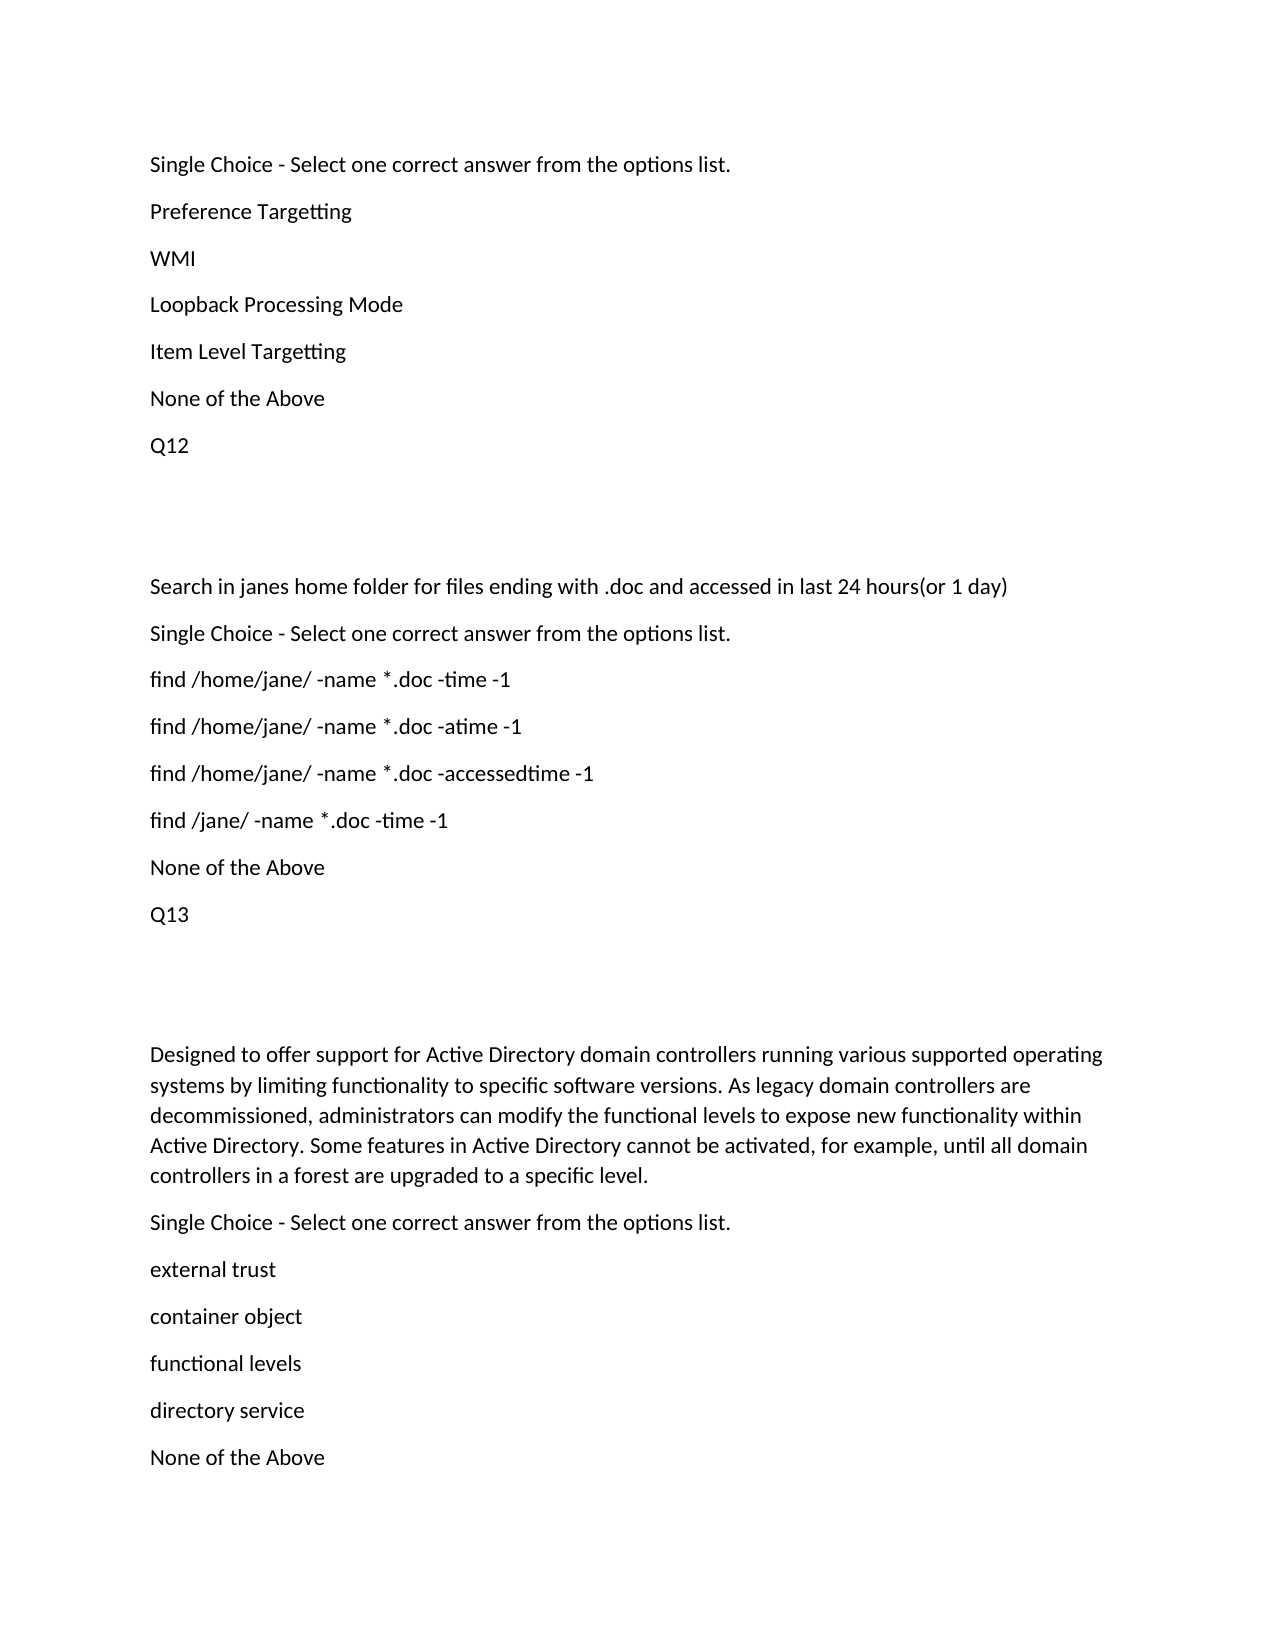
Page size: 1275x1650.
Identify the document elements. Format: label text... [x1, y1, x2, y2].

text Q12 [150, 431, 1125, 459]
text Single Choice - Select one correct answer from the options list. [150, 150, 1125, 178]
text find /home/jane/ -name *.doc -atime -1 [150, 712, 1125, 741]
text None of the Above [150, 1443, 1125, 1471]
text functional levels [150, 1349, 1125, 1377]
text Preference Targetting [150, 197, 1125, 225]
text directory service [150, 1396, 1125, 1424]
text None of the Above [150, 384, 1125, 412]
text Single Choice - Select one correct answer from the options list. [150, 619, 1125, 647]
text find /jane/ -name *.doc -time -1 [150, 806, 1125, 834]
text Search in janes home folder for files ending with .doc and accessed in last 24 hours(or 1 day) [150, 572, 1125, 600]
text Loopback Processing Mode [150, 291, 1125, 319]
text Q13 [150, 900, 1125, 928]
text Designed to offer support for Active Directory domain controllers running various supported operating systems by limiting functionality to specific software versions. As legacy domain controllers are decommissioned, administrators can modify the functional levels to expose new functionality within Active Directory. Some features in Active Directory cannot be activated, for example, until all domain controllers in a forest are upgraded to a specific level. [150, 1041, 1125, 1189]
text find /home/jane/ -name *.doc -accessedtime -1 [150, 759, 1125, 787]
text Item Level Targetting [150, 337, 1125, 366]
text external trust [150, 1255, 1125, 1283]
text None of the Above [150, 853, 1125, 881]
text find /home/jane/ -name *.doc -time -1 [150, 666, 1125, 694]
text container object [150, 1302, 1125, 1330]
text Single Choice - Select one correct answer from the options list. [150, 1208, 1125, 1236]
text WMI [150, 244, 1125, 272]
